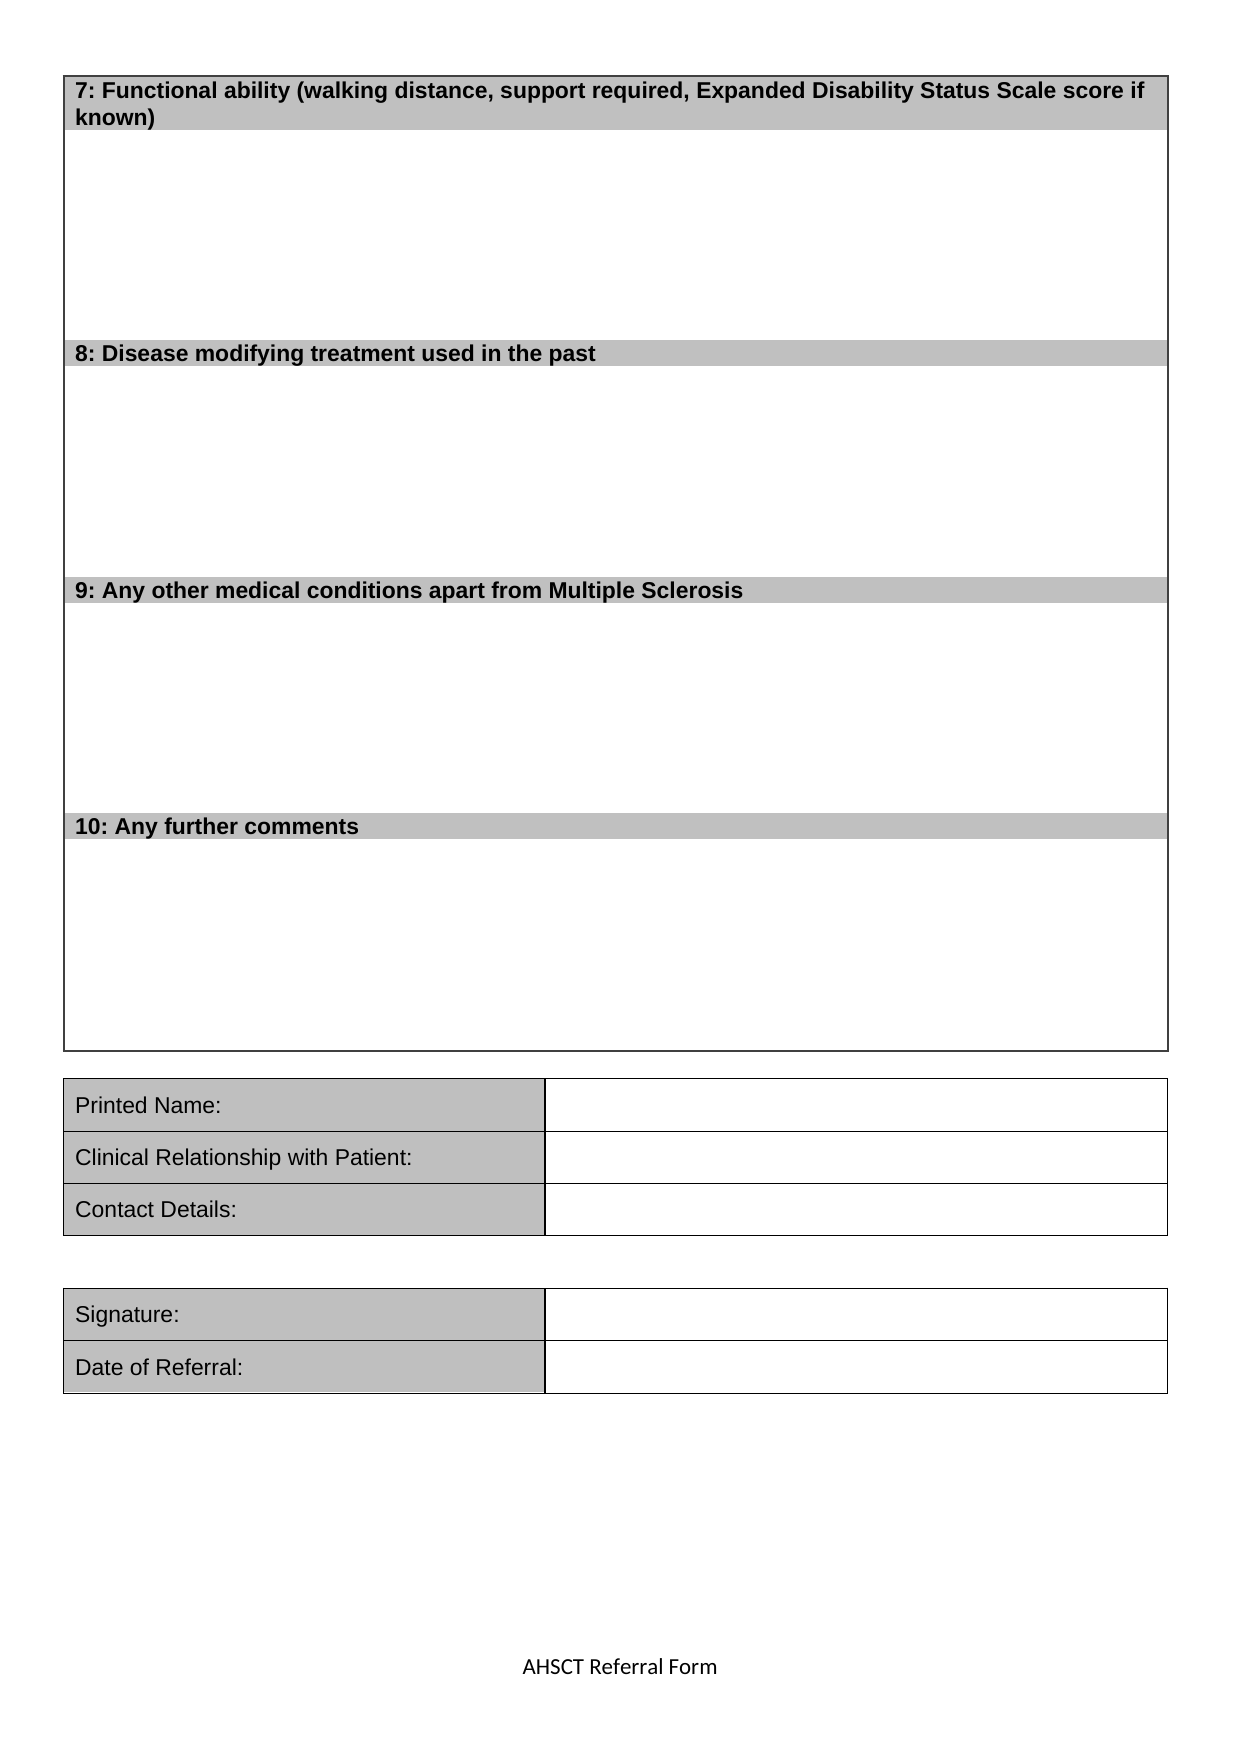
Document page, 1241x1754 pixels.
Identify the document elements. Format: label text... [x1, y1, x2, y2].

table_cell [546, 1184, 1167, 1235]
table_cell Contact Details: [64, 1184, 544, 1235]
table_header [546, 1289, 1167, 1340]
table_cell [65, 840, 1167, 1050]
table_cell [546, 1341, 1167, 1392]
table_cell Clinical Relationship with Patient: [64, 1132, 544, 1183]
table_header [546, 1079, 1167, 1131]
table_cell 8: Disease modifying treatment used in the past [65, 340, 1167, 366]
table_header Signature: [64, 1289, 544, 1340]
table_header 7: Functional ability (walking distance, support required, Expanded Disability Status Scale score if known) [65, 77, 1167, 130]
table_cell Date of Referral: [64, 1341, 544, 1392]
table_cell [65, 366, 1167, 577]
table_cell [546, 1132, 1167, 1183]
table_cell [65, 130, 1167, 340]
table_header Printed Name: [64, 1079, 544, 1131]
table_cell 10: Any further comments [65, 813, 1167, 839]
table_cell 9: Any other medical conditions apart from Multiple Sclerosis [65, 577, 1167, 603]
table_cell [65, 603, 1167, 813]
